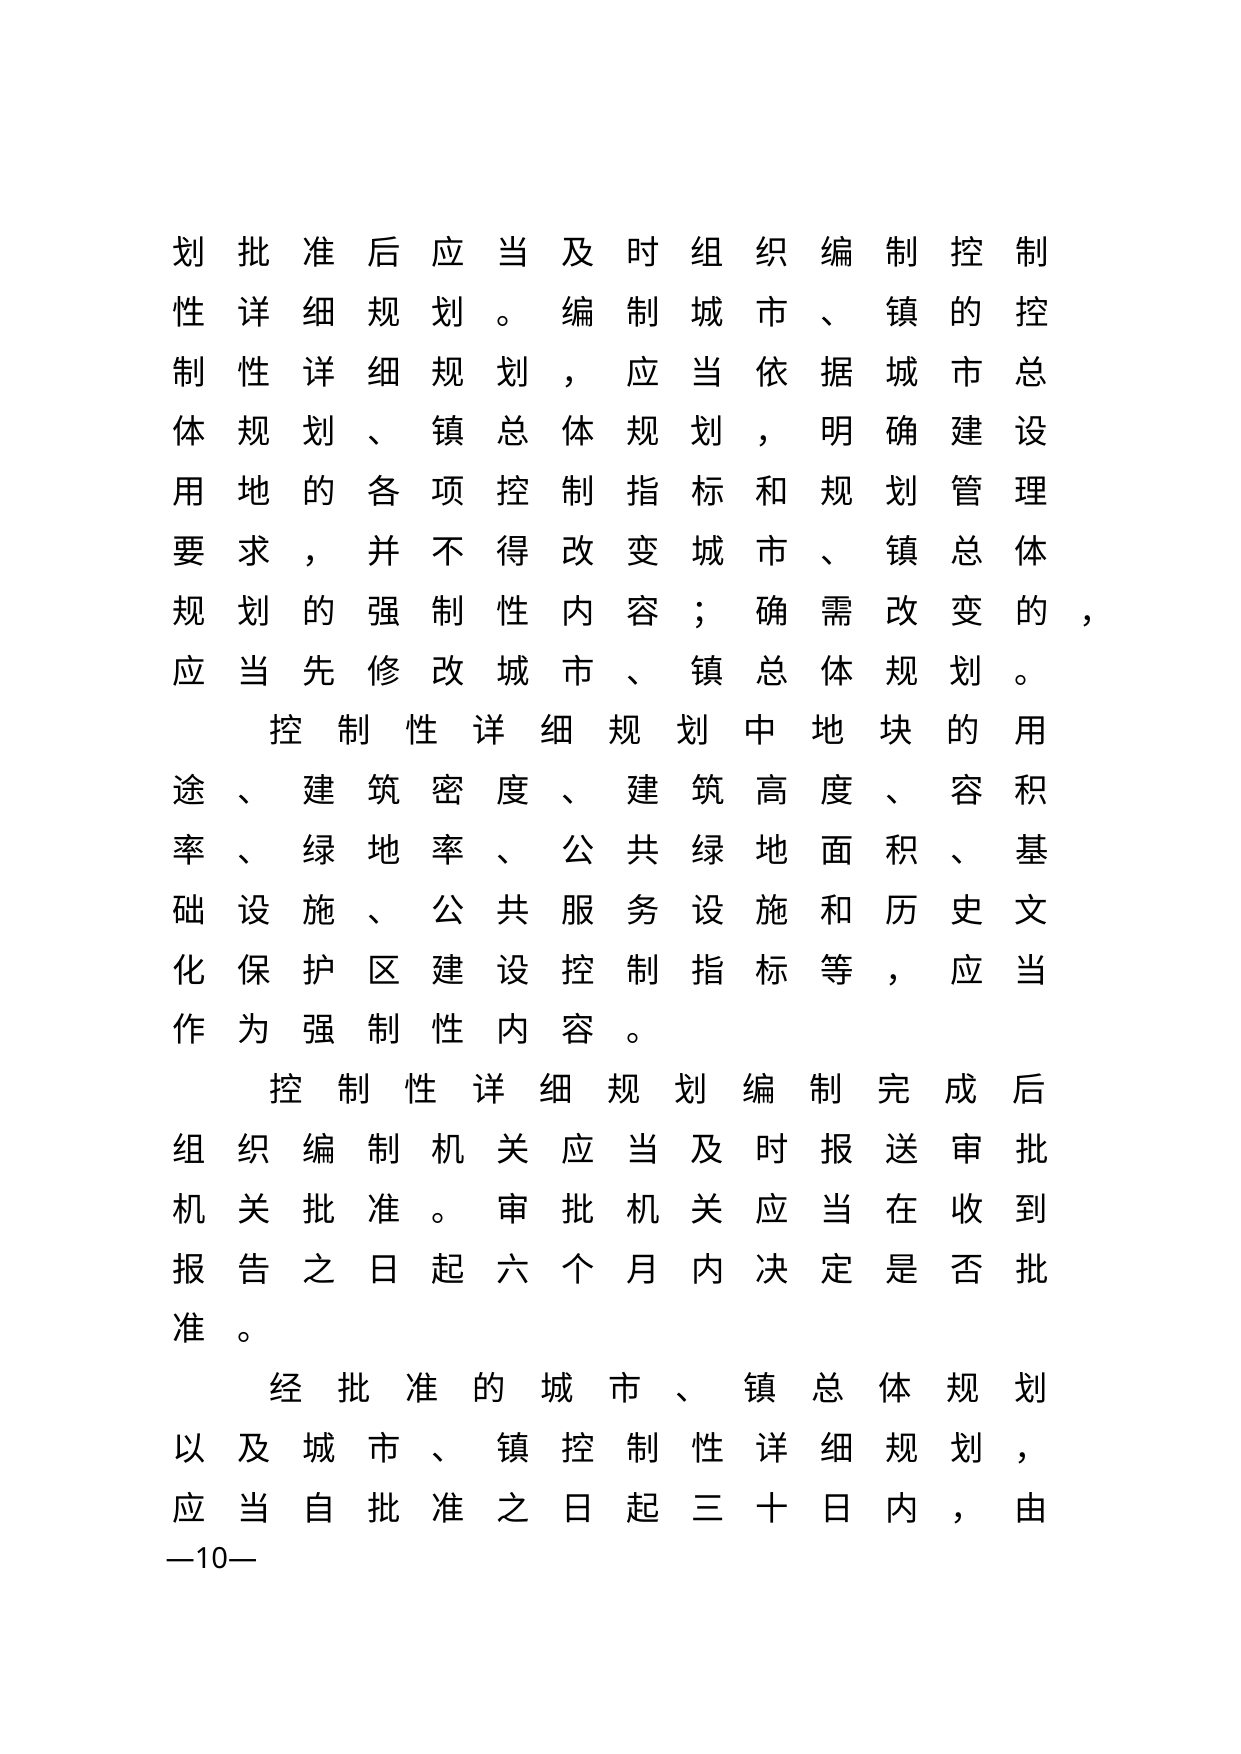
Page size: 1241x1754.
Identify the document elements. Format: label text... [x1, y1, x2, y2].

text 控制性详细规划中地块的用途、建筑密度、建筑高度、容积率、绿地率、公共绿地面积、基础设施、公共服务设施和历史文化保护区建设控制指标等，应当作为强制性内容。 [172, 698, 1079, 1057]
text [172, 1356, 1079, 1536]
text 控制性详细规划编制完成后，组织编制机关应当及时报送审批机关批准。审批机关应当在收到报告之日起六个月内决定是否批准。 [172, 1057, 1079, 1356]
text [172, 220, 1079, 698]
